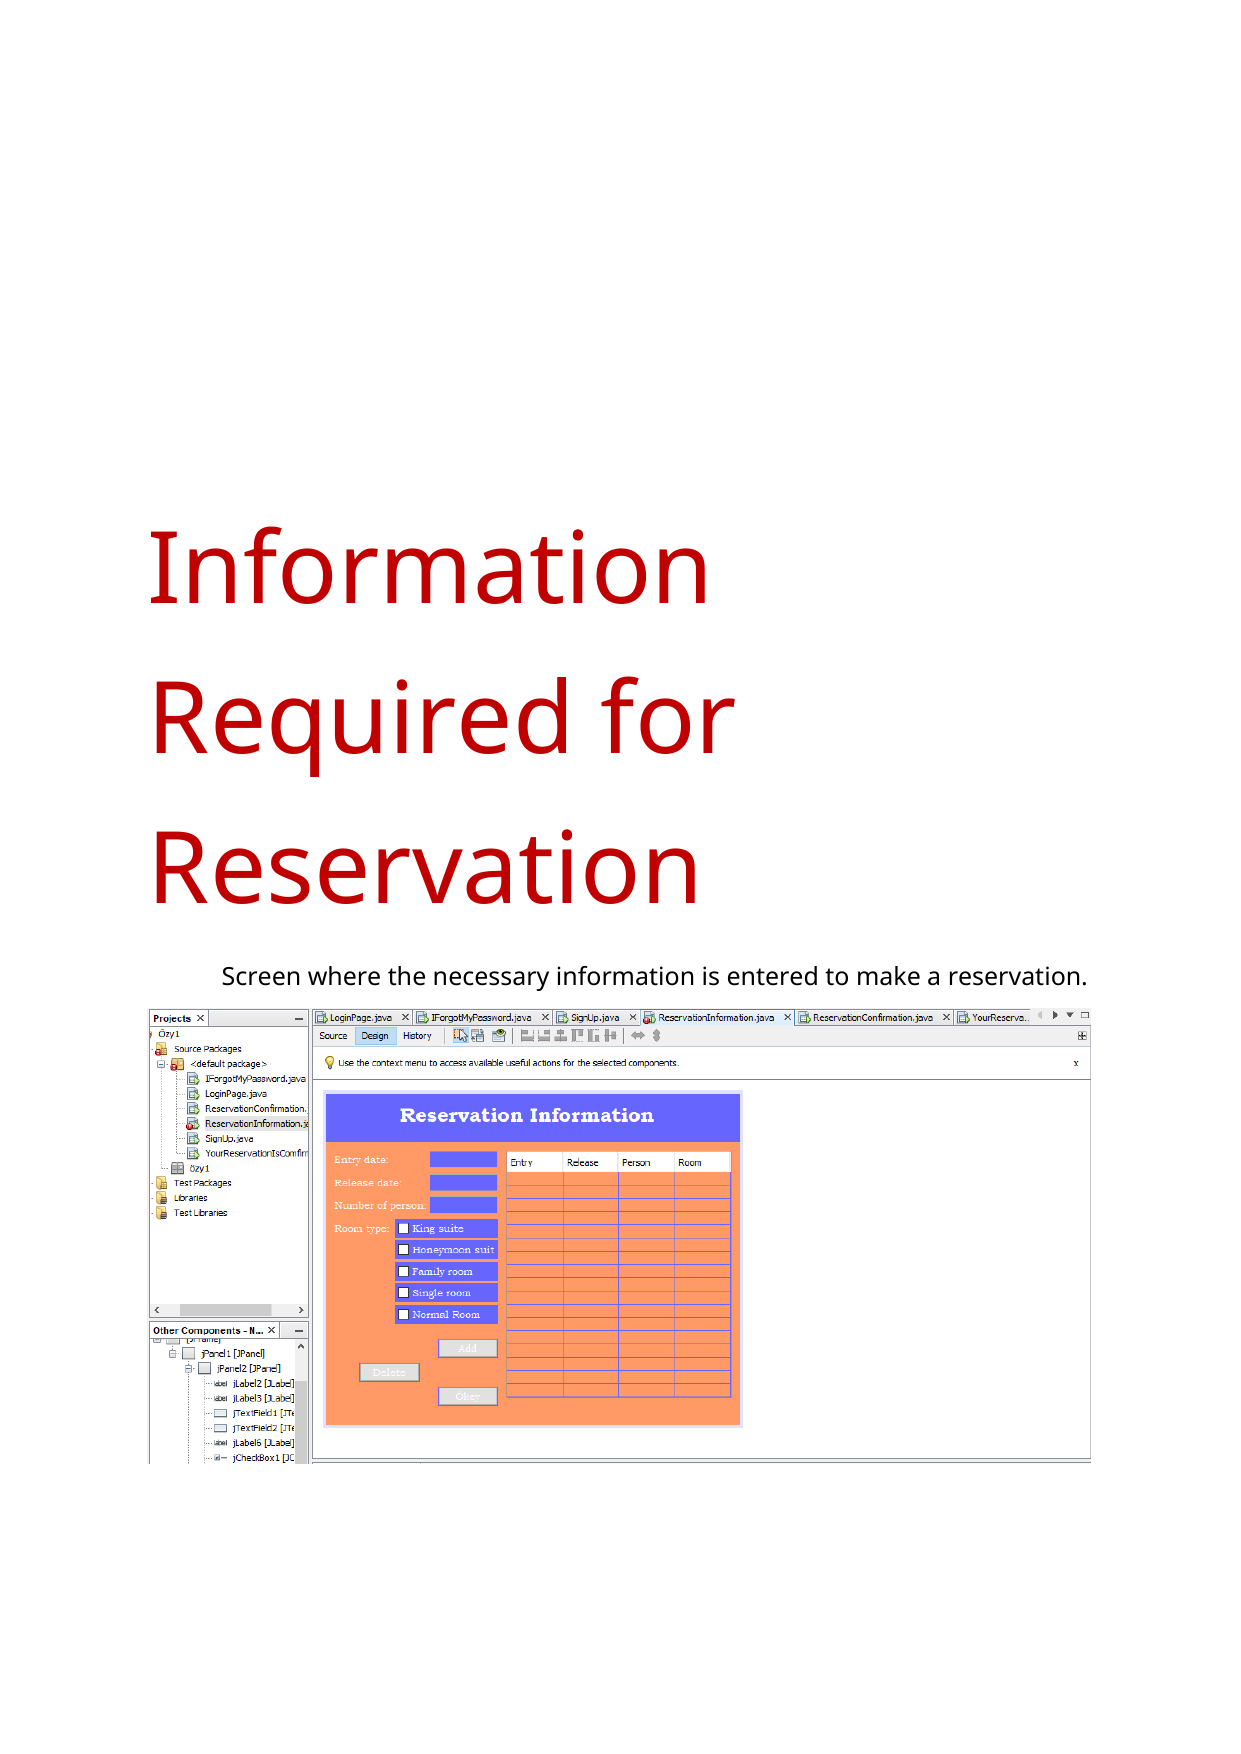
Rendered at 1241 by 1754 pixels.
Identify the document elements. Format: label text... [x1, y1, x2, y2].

text Information Required for Reservation [148, 497, 1093, 933]
text Screen where the necessary information is entered to make a reservation. [148, 959, 1093, 993]
picture [147, 1008, 1091, 1464]
